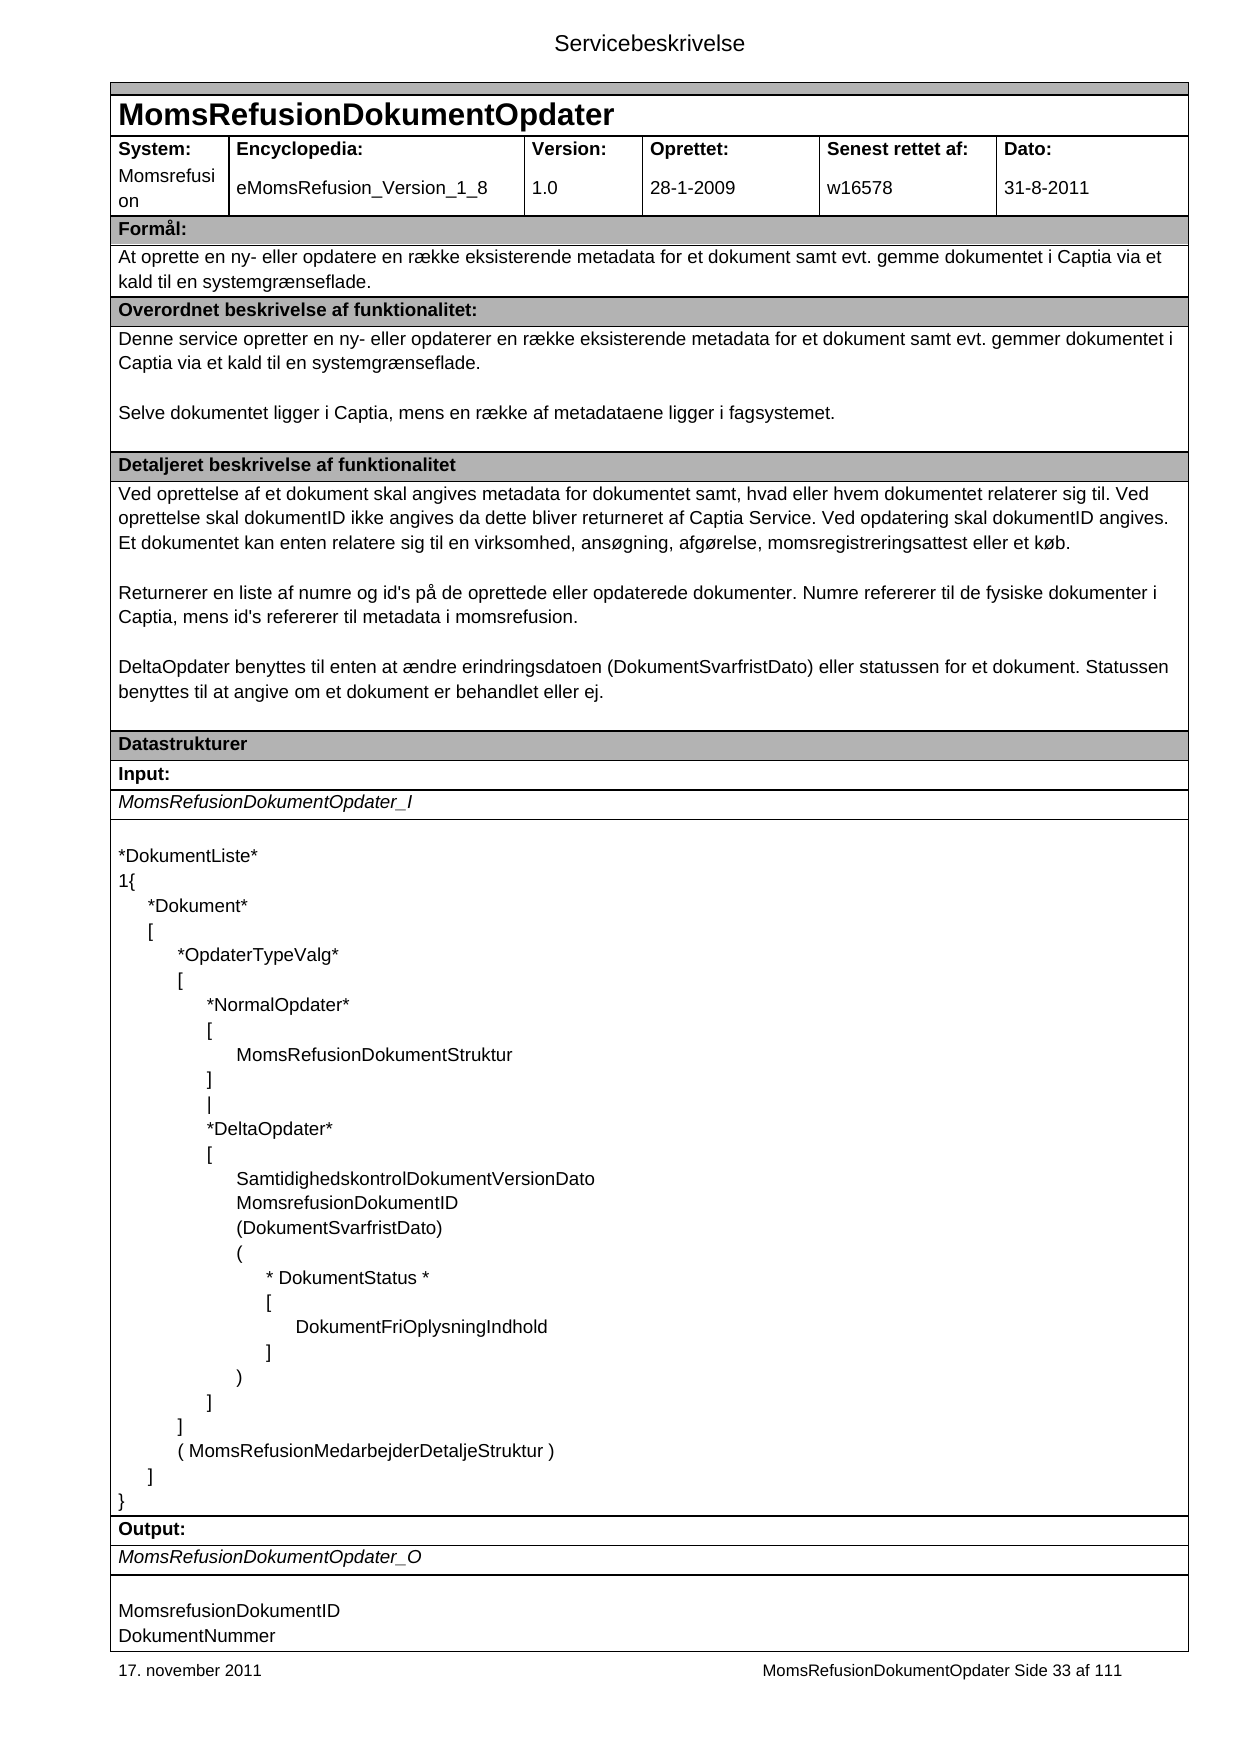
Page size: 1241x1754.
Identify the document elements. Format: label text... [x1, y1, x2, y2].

table_cell Input: [111, 761, 1188, 789]
table_cell MomsRefusionDokumentOpdater_O [111, 1546, 1188, 1574]
table_cell MomsRefusionDokumentOpdater [111, 96, 1188, 135]
table_cell Formål: [111, 217, 1188, 244]
table_cell Datastrukturer [111, 732, 1188, 760]
table_cell Denne service opretter en ny- eller opdaterer en række eksisterende metadata for et dokument samt evt. gemmer dokumentet i Captia via et kald til en systemgrænseflade. Selve dokumentet ligger i Captia, mens en række af metadataene ligger i fagsystemet. [111, 327, 1188, 451]
table_cell Detaljeret beskrivelse af funktionalitet [111, 453, 1188, 481]
table_cell Momsrefusion [111, 165, 228, 215]
table_cell *DokumentListe* 1{ *Dokument* [ *OpdaterTypeValg* [ *NormalOpdater* [ MomsRefusionDokumentStruktur ] | *DeltaOpdater* [ SamtidighedskontrolDokumentVersionDato MomsrefusionDokumentID (DokumentSvarfristDato) ( * DokumentStatus * [ DokumentFriOplysningIndhold ] ) ] ] ( MomsRefusionMedarbejderDetaljeStruktur ) ] } [111, 820, 1188, 1515]
table_cell System: [111, 137, 228, 165]
table_cell 31-8-2011 [997, 165, 1188, 215]
table_cell Version: [525, 137, 642, 165]
table_cell Oprettet: [643, 137, 819, 165]
table_cell At oprette en ny- eller opdatere en række eksisterende metadata for et dokument samt evt. gemme dokumentet i Captia via et kald til en systemgrænseflade. [111, 246, 1188, 296]
table_cell Encyclopedia: [230, 137, 524, 165]
table_cell 28-1-2009 [643, 165, 819, 215]
table_cell Overordnet beskrivelse af funktionalitet: [111, 298, 1188, 326]
table_cell Output: [111, 1517, 1188, 1544]
table_cell eMomsRefusion_Version_1_8 [230, 165, 524, 215]
table_cell MomsRefusionDokumentOpdater_I [111, 791, 1188, 819]
table_cell w16578 [820, 165, 996, 215]
table_cell MomsrefusionDokumentID DokumentNummer [111, 1576, 1188, 1651]
table_cell 1.0 [525, 165, 642, 215]
table_header [111, 83, 1188, 94]
table_cell Ved oprettelse af et dokument skal angives metadata for dokumentet samt, hvad eller hvem dokumentet relaterer sig til. Ved oprettelse skal dokumentID ikke angives da dette bliver returneret af Captia Service. Ved opdatering skal dokumentID angives. Et dokumentet kan enten relatere sig til en virksomhed, ansøgning, afgørelse, momsregistreringsattest eller et køb. Returnerer en liste af numre og id's på de oprettede eller opdaterede dokumenter. Numre refererer til de fysiske dokumenter i Captia, mens id's refererer til metadata i momsrefusion. DeltaOpdater benyttes til enten at ændre erindringsdatoen (DokumentSvarfristDato) eller statussen for et dokument. Statussen benyttes til at angive om et dokument er behandlet eller ej. [111, 482, 1188, 730]
table_cell Dato: [997, 137, 1188, 165]
table_cell Senest rettet af: [820, 137, 996, 165]
